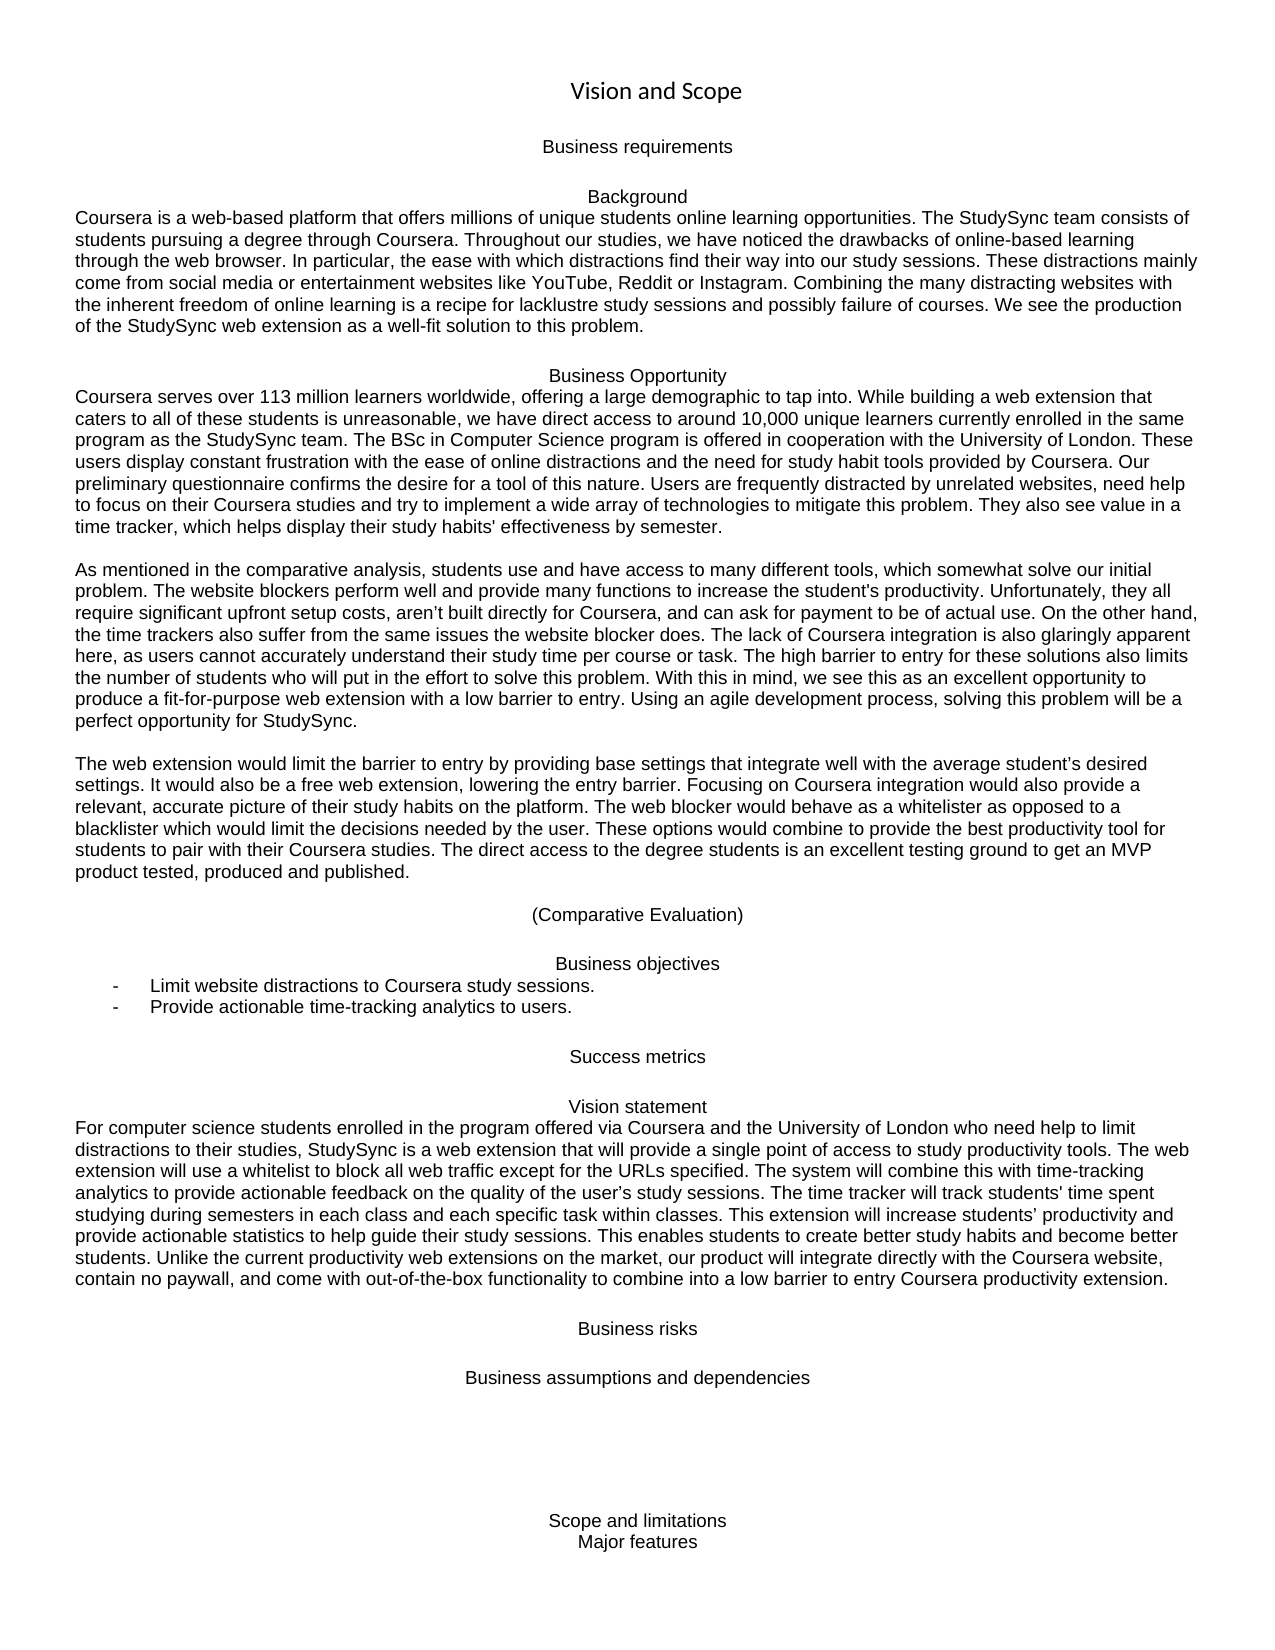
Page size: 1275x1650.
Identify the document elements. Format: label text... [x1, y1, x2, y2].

list Limit website distractions to Coursera study sessions. [112, 975, 1200, 996]
text Business assumptions and dependencies [75, 1367, 1200, 1389]
list Provide actionable time-tracking analytics to users. [112, 996, 1200, 1018]
text Background [75, 186, 1200, 207]
text Major features [75, 1531, 1200, 1553]
text Business risks [75, 1318, 1200, 1339]
text For computer science students enrolled in the program offered via Coursera and the University of London who need help to limit distractions to their studies, StudySync is a web extension that will provide a single point of access to study productivity tools. The web extension will use a whitelist to block all web traffic except for the URLs specified. The system will combine this with time-tracking analytics to provide actionable feedback on the quality of the user’s study sessions. The time tracker will track students' time spent studying during semesters in each class and each specific task within classes. This extension will increase students’ productivity and provide actionable statistics to help guide their study sessions. This enables students to create better study habits and become better students. Unlike the current productivity web extensions on the market, our product will integrate directly with the Coursera website, contain no paywall, and come with out-of-the-box functionality to combine into a low barrier to entry Coursera productivity extension. [75, 1117, 1200, 1289]
text Success metrics [75, 1046, 1200, 1067]
text Scope and limitations [0, 1509, 1200, 1531]
text As mentioned in the comparative analysis, students use and have access to many different tools, which somewhat solve our initial problem. The website blockers perform well and provide many functions to increase the student's productivity. Unfortunately, they all require significant upfront setup costs, aren’t built directly for Coursera, and can ask for payment to be of actual use. On the other hand, the time trackers also suffer from the same issues the website blocker does. The lack of Coursera integration is also glaringly apparent here, as users cannot accurately understand their study time per course or task. The high barrier to entry for these solutions also limits the number of students who will put in the effort to solve this problem. With this in mind, we see this as an excellent opportunity to produce a fit-for-purpose web extension with a low barrier to entry. Using an agile development process, solving this problem will be a perfect opportunity for StudySync. [75, 559, 1200, 731]
text The web extension would limit the barrier to entry by providing base settings that integrate well with the average student’s desired settings. It would also be a free web extension, lowering the entry barrier. Focusing on Coursera integration would also provide a relevant, accurate picture of their study habits on the platform. The web blocker would behave as a whitelister as opposed to a blacklister which would limit the decisions needed by the user. These options would combine to provide the best productivity tool for students to pair with their Coursera studies. The direct access to the degree students is an excellent testing ground to get an MVP product tested, produced and published. [75, 753, 1200, 882]
text (Comparative Evaluation) [75, 904, 1200, 925]
text Coursera is a web-based platform that offers millions of unique students online learning opportunities. The StudySync team consists of students pursuing a degree through Coursera. Throughout our studies, we have noticed the drawbacks of online-based learning through the web browser. In particular, the ease with which distractions find their way into our study sessions. These distractions mainly come from social media or entertainment websites like YouTube, Reddit or Instagram. Combining the many distracting websites with the inherent freedom of online learning is a recipe for lacklustre study sessions and possibly failure of courses. We see the production of the StudySync web extension as a well-fit solution to this problem. [75, 207, 1200, 337]
text Vision statement [75, 1096, 1200, 1117]
text Coursera serves over 113 million learners worldwide, offering a large demographic to tap into. While building a web extension that caters to all of these students is unreasonable, we have direct access to around 10,000 unique learners currently enrolled in the same program as the StudySync team. The BSc in Computer Science program is offered in cooperation with the University of London. These users display constant frustration with the ease of online distractions and the need for study habit tools provided by Coursera. Our preliminary questionnaire confirms the desire for a tool of this nature. Users are frequently distracted by unrelated websites, need help to focus on their Coursera studies and try to implement a wide array of technologies to mitigate this problem. They also see value in a time tracker, which helps display their study habits' effectiveness by semester. [75, 386, 1200, 537]
text Vision and Scope [112, 75, 1200, 106]
text Business Opportunity [75, 364, 1200, 386]
text Business requirements [75, 136, 1200, 158]
text Business objectives [75, 953, 1200, 975]
